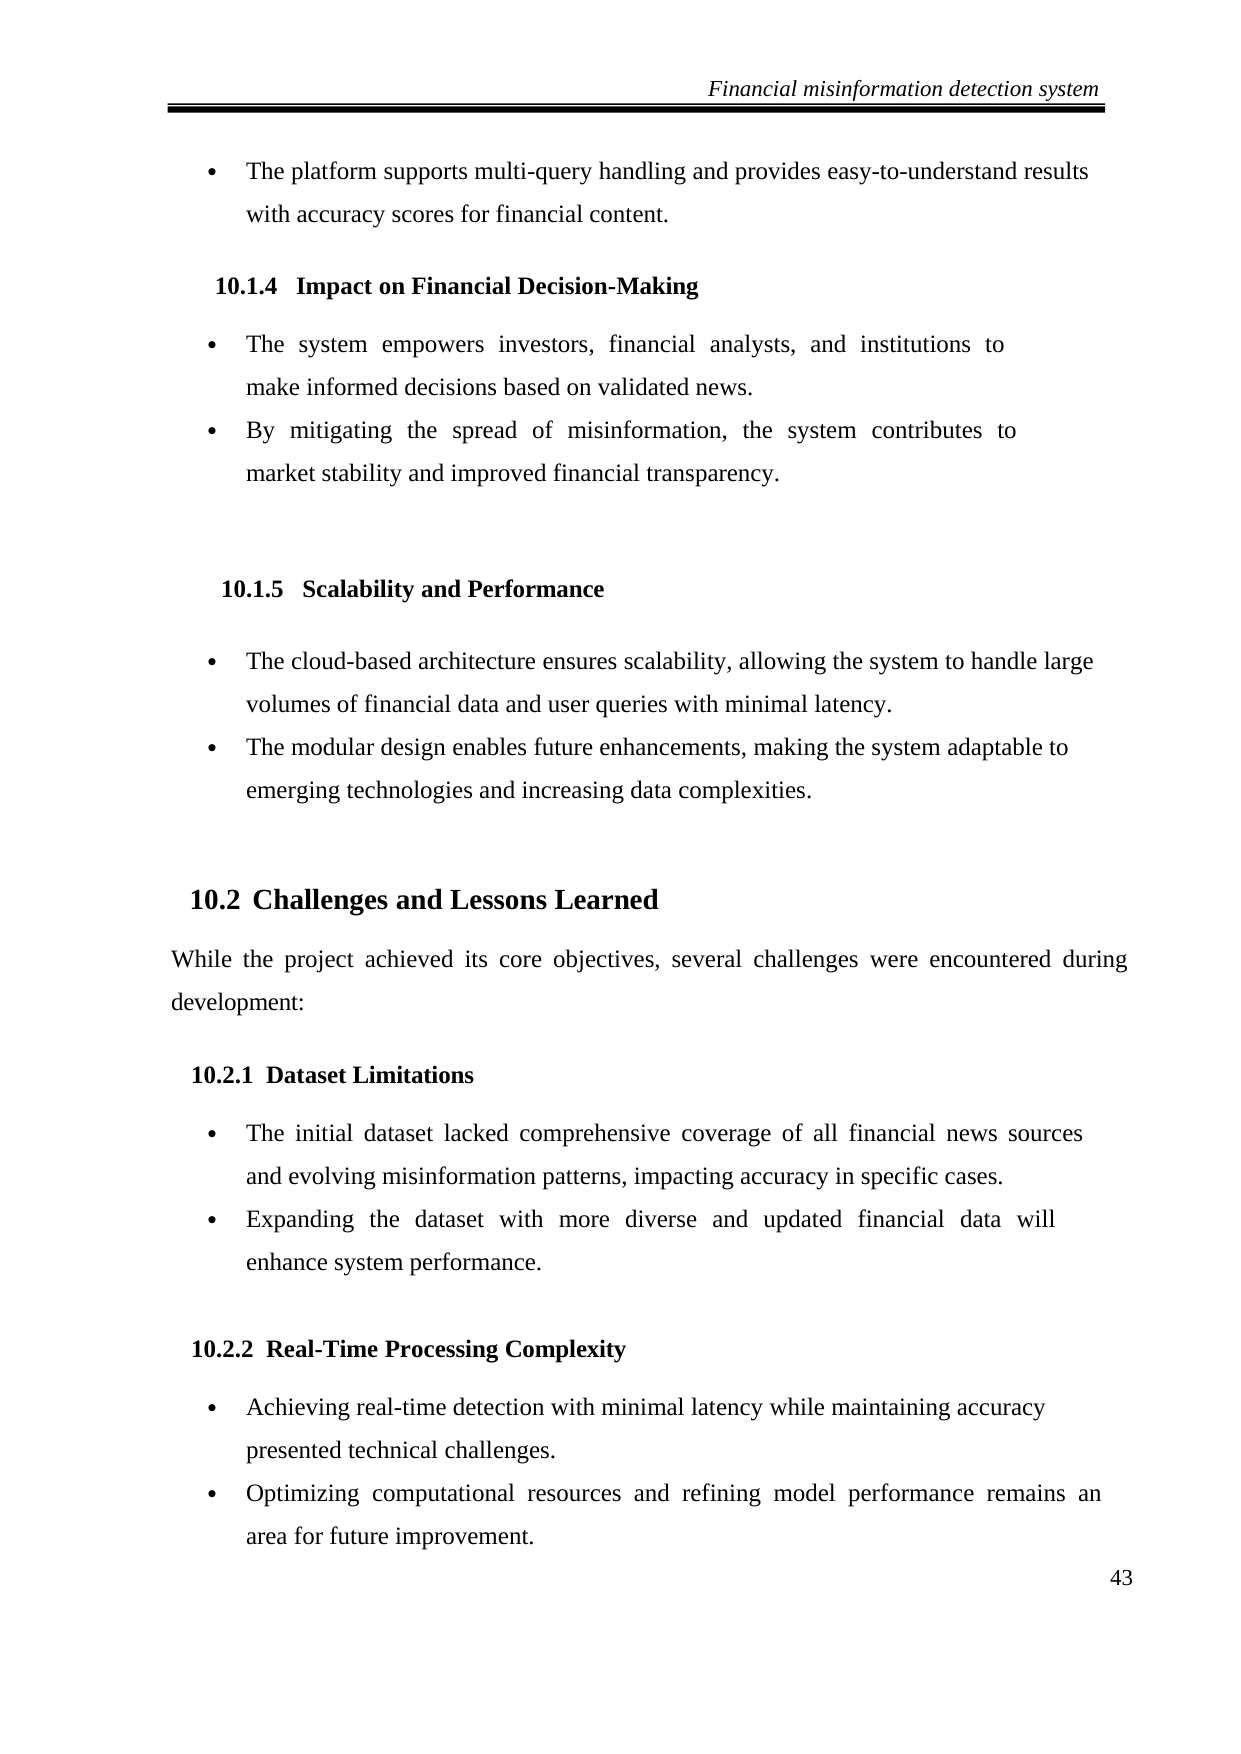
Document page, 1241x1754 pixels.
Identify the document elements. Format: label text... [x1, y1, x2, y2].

list The modular design enables future enhancements, making the system adaptable to emerging technologies and increasing data complexities. [208, 732, 1068, 804]
list The platform supports multi-query handling and provides easy-to-understand results with accuracy scores for financial content. [208, 156, 1089, 228]
list Dataset Limitations [191, 1060, 1223, 1089]
list Real-Time Processing Complexity [191, 1334, 1223, 1363]
list The system empowers investors, financial analysts, and institutions to make informed decisions based on validated news. [208, 329, 1004, 401]
text 10.1.5 Scalability and Performance [102, 574, 1223, 603]
list Optimizing computational resources and refining model performance remains an area for future improvement. [208, 1478, 1101, 1550]
text 10.1.4 Impact on Financial Decision-Making [102, 271, 1223, 300]
list Expanding the dataset with more diverse and updated financial data will enhance system performance. [208, 1204, 1056, 1276]
text While the project achieved its core objectives, several challenges were encountered during development: [171, 944, 1128, 1016]
list By mitigating the spread of misinformation, the system contributes to market stability and improved financial transparency. [208, 415, 1017, 487]
list Achieving real-time detection with minimal latency while maintaining accuracy presented technical challenges. [208, 1392, 1046, 1464]
subtitle Challenges and Lessons Learned [189, 882, 1223, 915]
list The cloud-based architecture ensures scalability, allowing the system to handle large volumes of financial data and user queries with minimal latency. [208, 646, 1094, 718]
list The initial dataset lacked comprehensive coverage of all financial news sources and evolving misinformation patterns, impacting accuracy in specific cases. [208, 1118, 1083, 1190]
